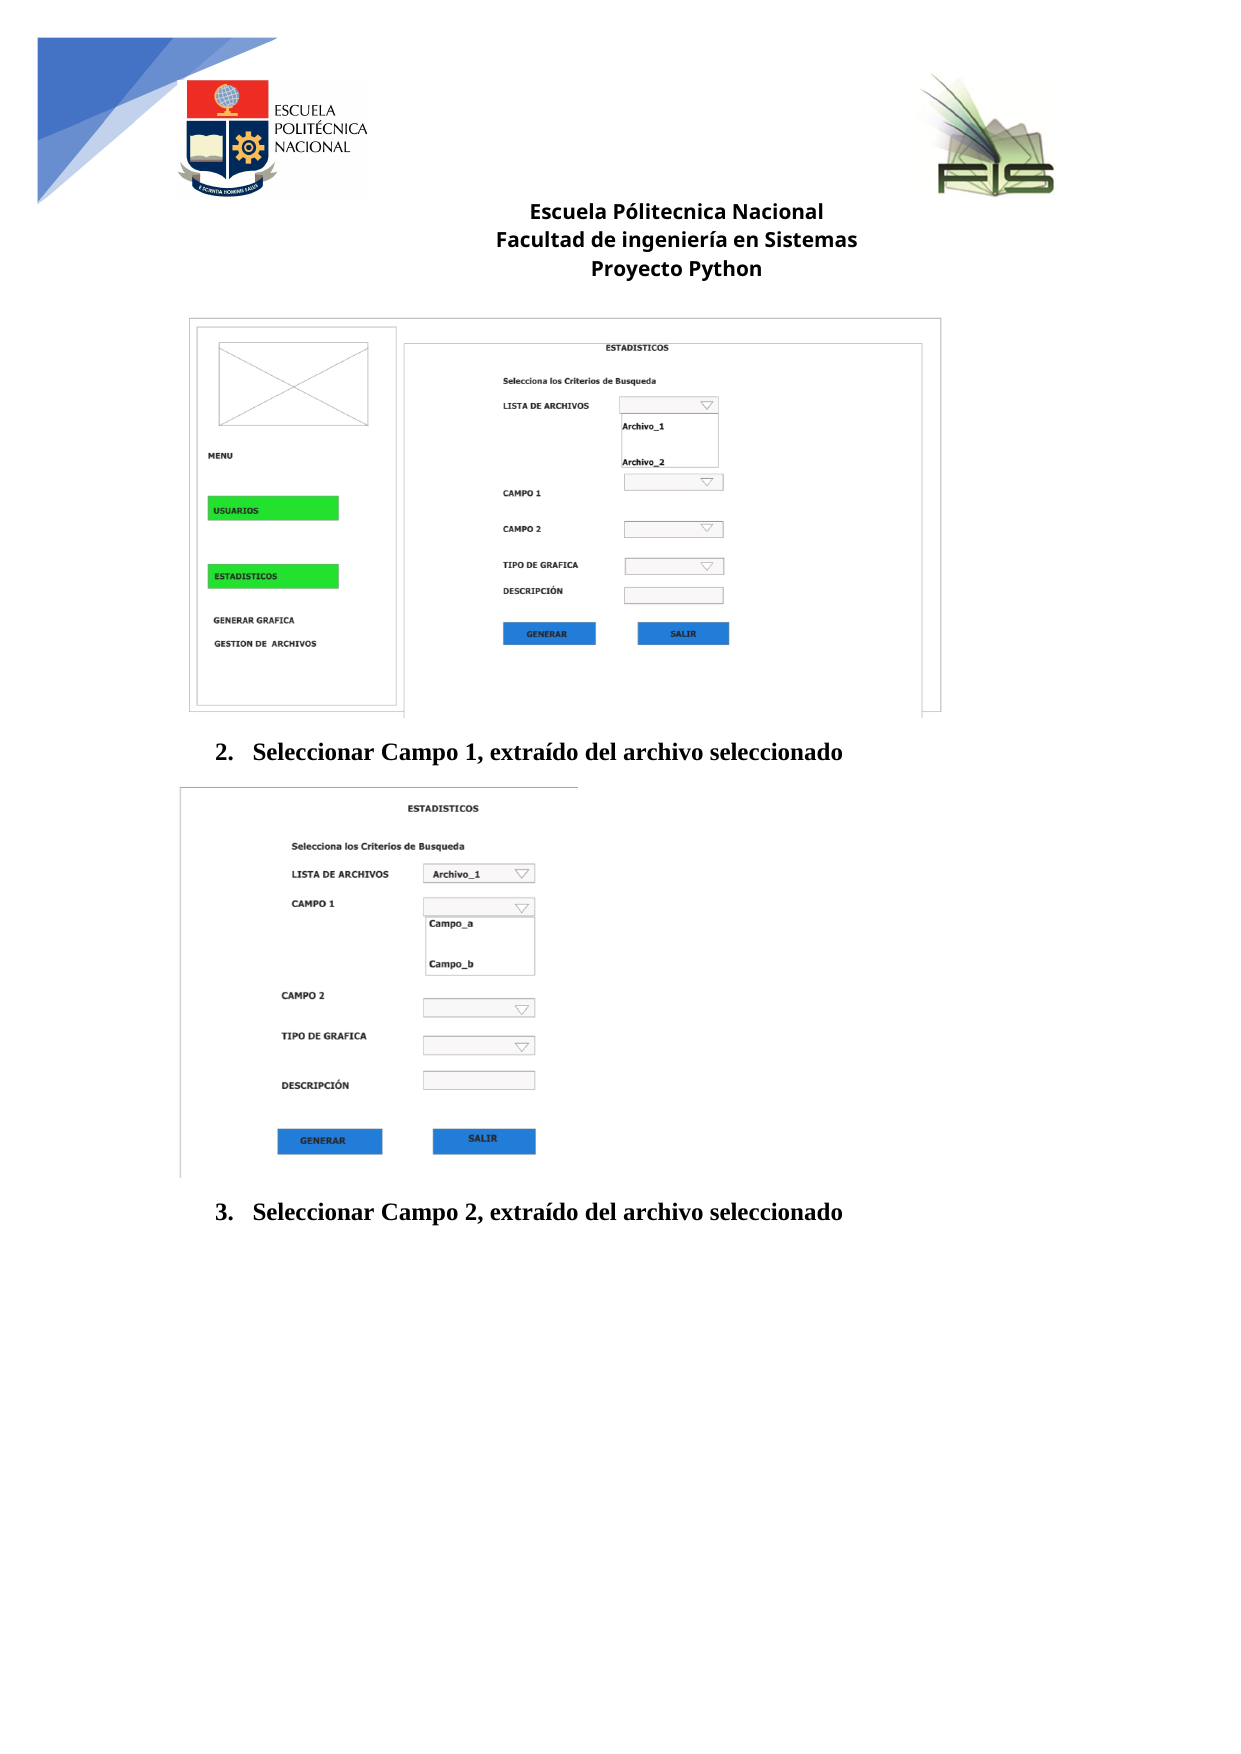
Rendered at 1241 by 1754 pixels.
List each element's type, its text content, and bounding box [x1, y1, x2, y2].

picture [915, 73, 1059, 198]
picture [177, 310, 945, 718]
picture [177, 784, 578, 1178]
list Seleccionar Campo 1, extraído del archivo seleccionado [215, 737, 1063, 765]
list Seleccionar Campo 2, extraído del archivo seleccionado [215, 1197, 1063, 1225]
picture [37, 37, 368, 206]
